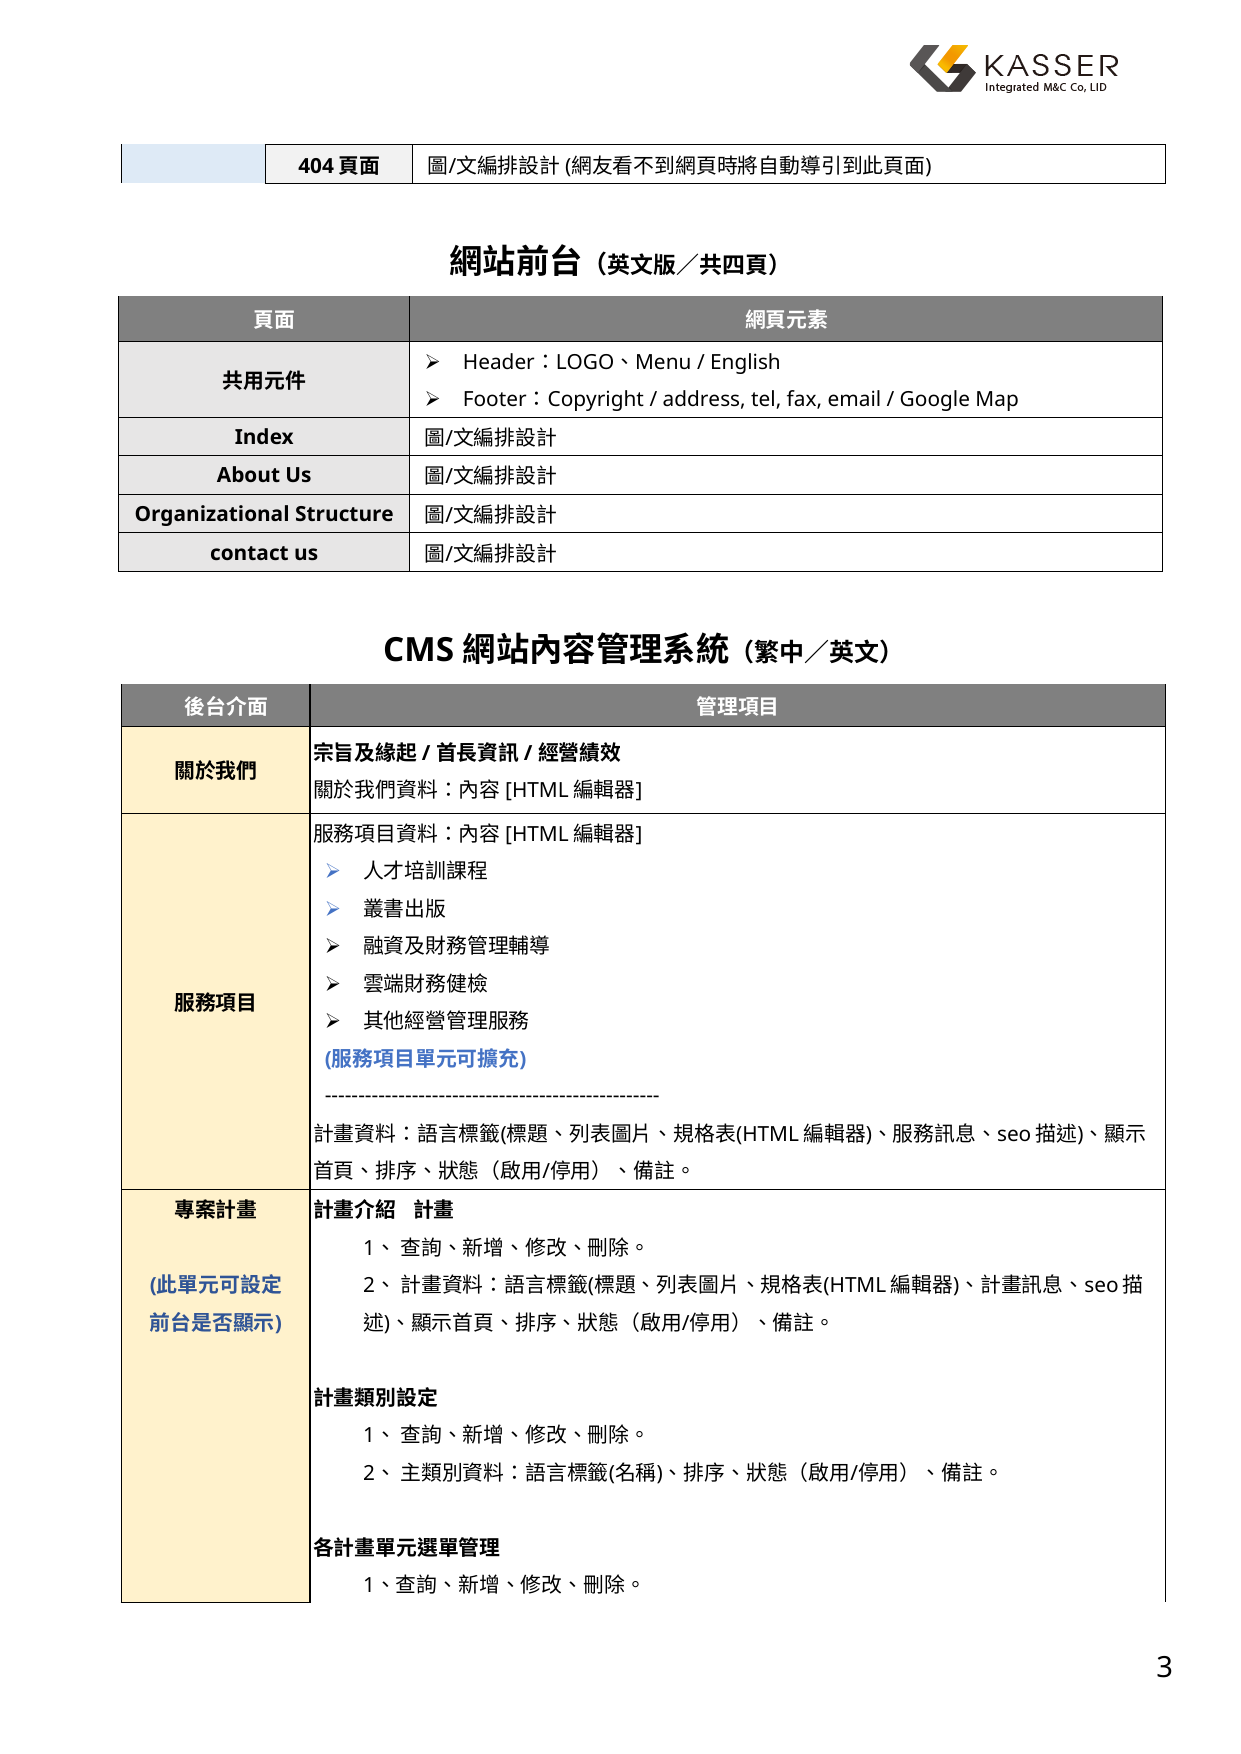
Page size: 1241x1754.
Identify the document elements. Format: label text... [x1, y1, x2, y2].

table_header 網頁元素 [410, 296, 1162, 341]
table_cell 圖/文編排設計 [410, 533, 1162, 571]
table_cell About Us [119, 456, 409, 494]
table_cell Header：LOGO、Menu / English Footer：Copyright / address, tel, fax, email / Google Map [410, 342, 1162, 417]
table_cell 圖/文編排設計 [410, 418, 1162, 455]
picture [909, 44, 1123, 93]
table_cell Organizational Structure [119, 495, 409, 532]
text 網站前台（英文版／共四頁） [118, 221, 1122, 296]
table_cell ■ 報價日期 2021/10/15（本報價於 2021/11/30 前有效） [118, 144, 1181, 221]
table_cell [118, 571, 1181, 1603]
table_cell 圖/文編排設計 [410, 456, 1162, 494]
table_cell 共用元件 [119, 342, 409, 417]
table_header 頁面 [119, 296, 409, 341]
table_cell contact us [119, 533, 409, 571]
table_cell Index [119, 418, 409, 455]
table_cell 圖/文編排設計 [410, 495, 1162, 532]
